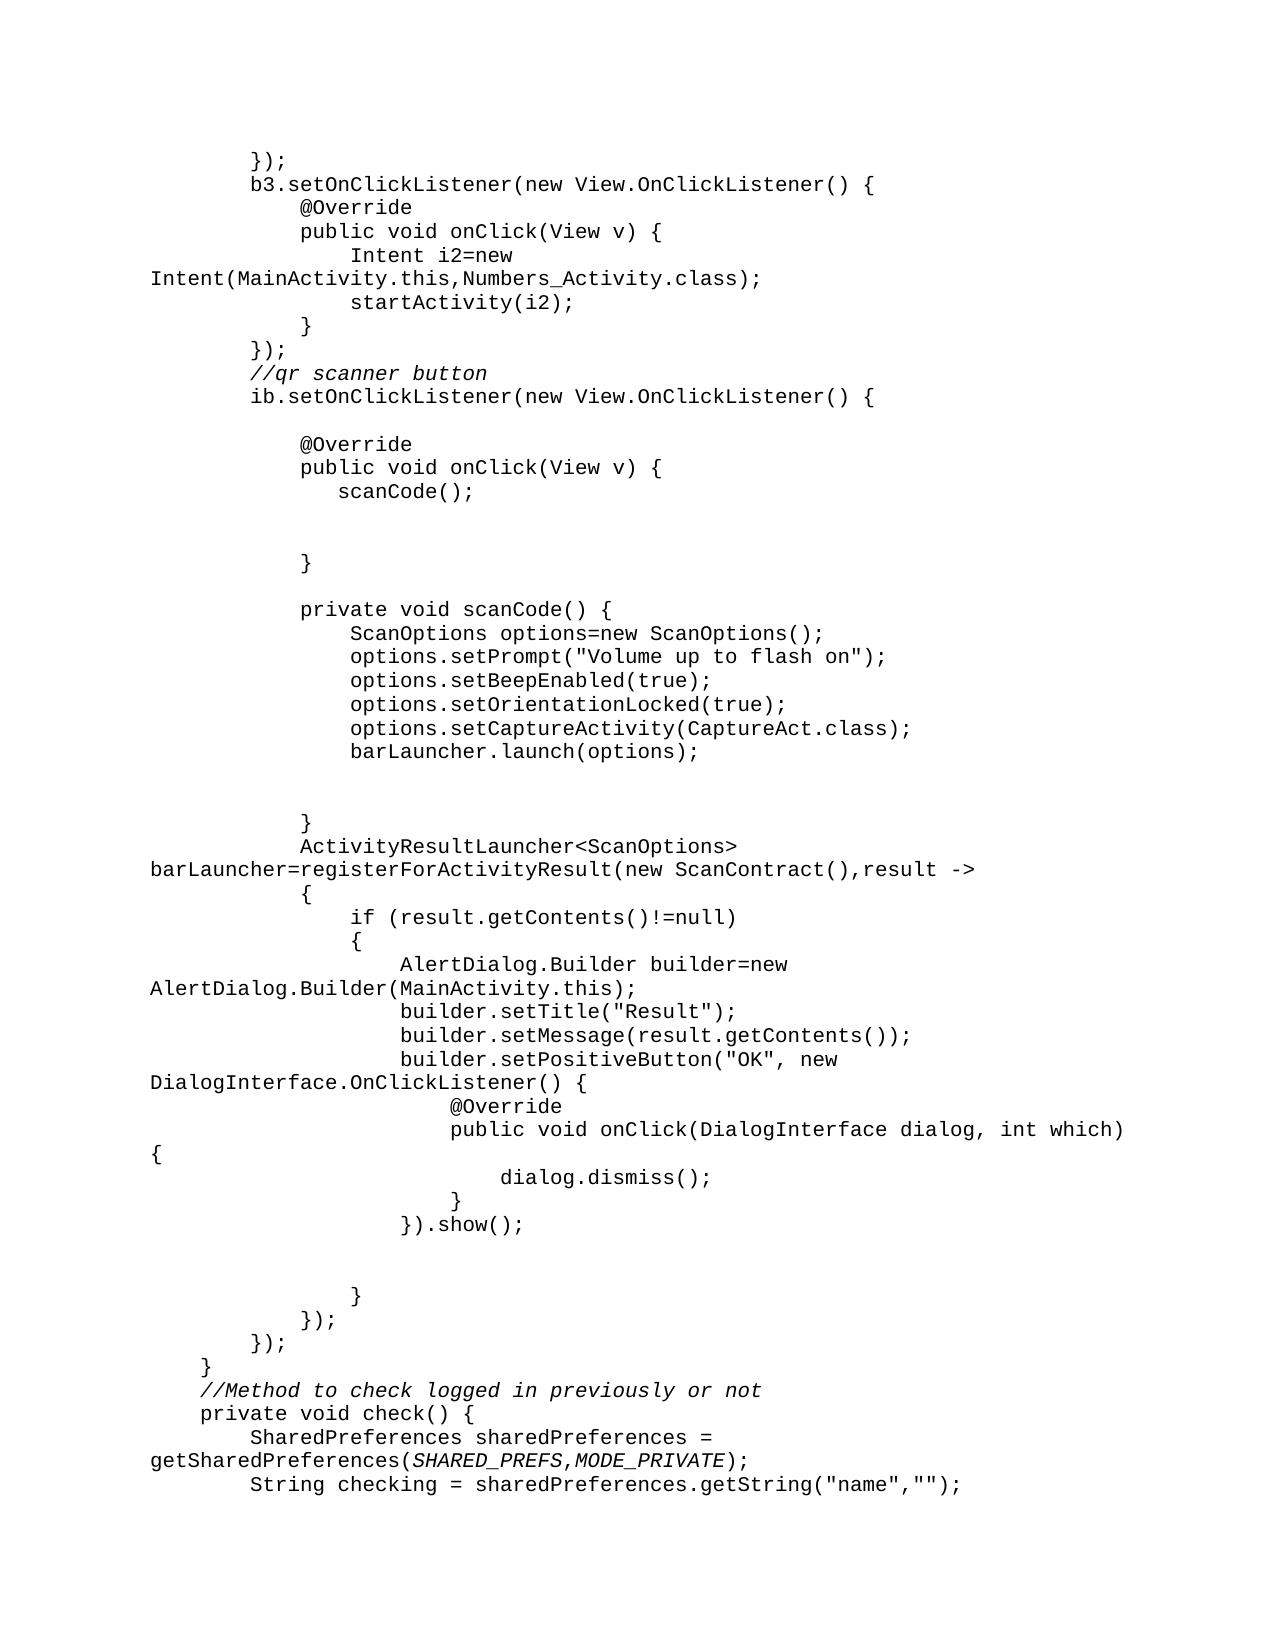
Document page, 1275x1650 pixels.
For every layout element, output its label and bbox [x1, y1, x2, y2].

text [150, 150, 1125, 1498]
